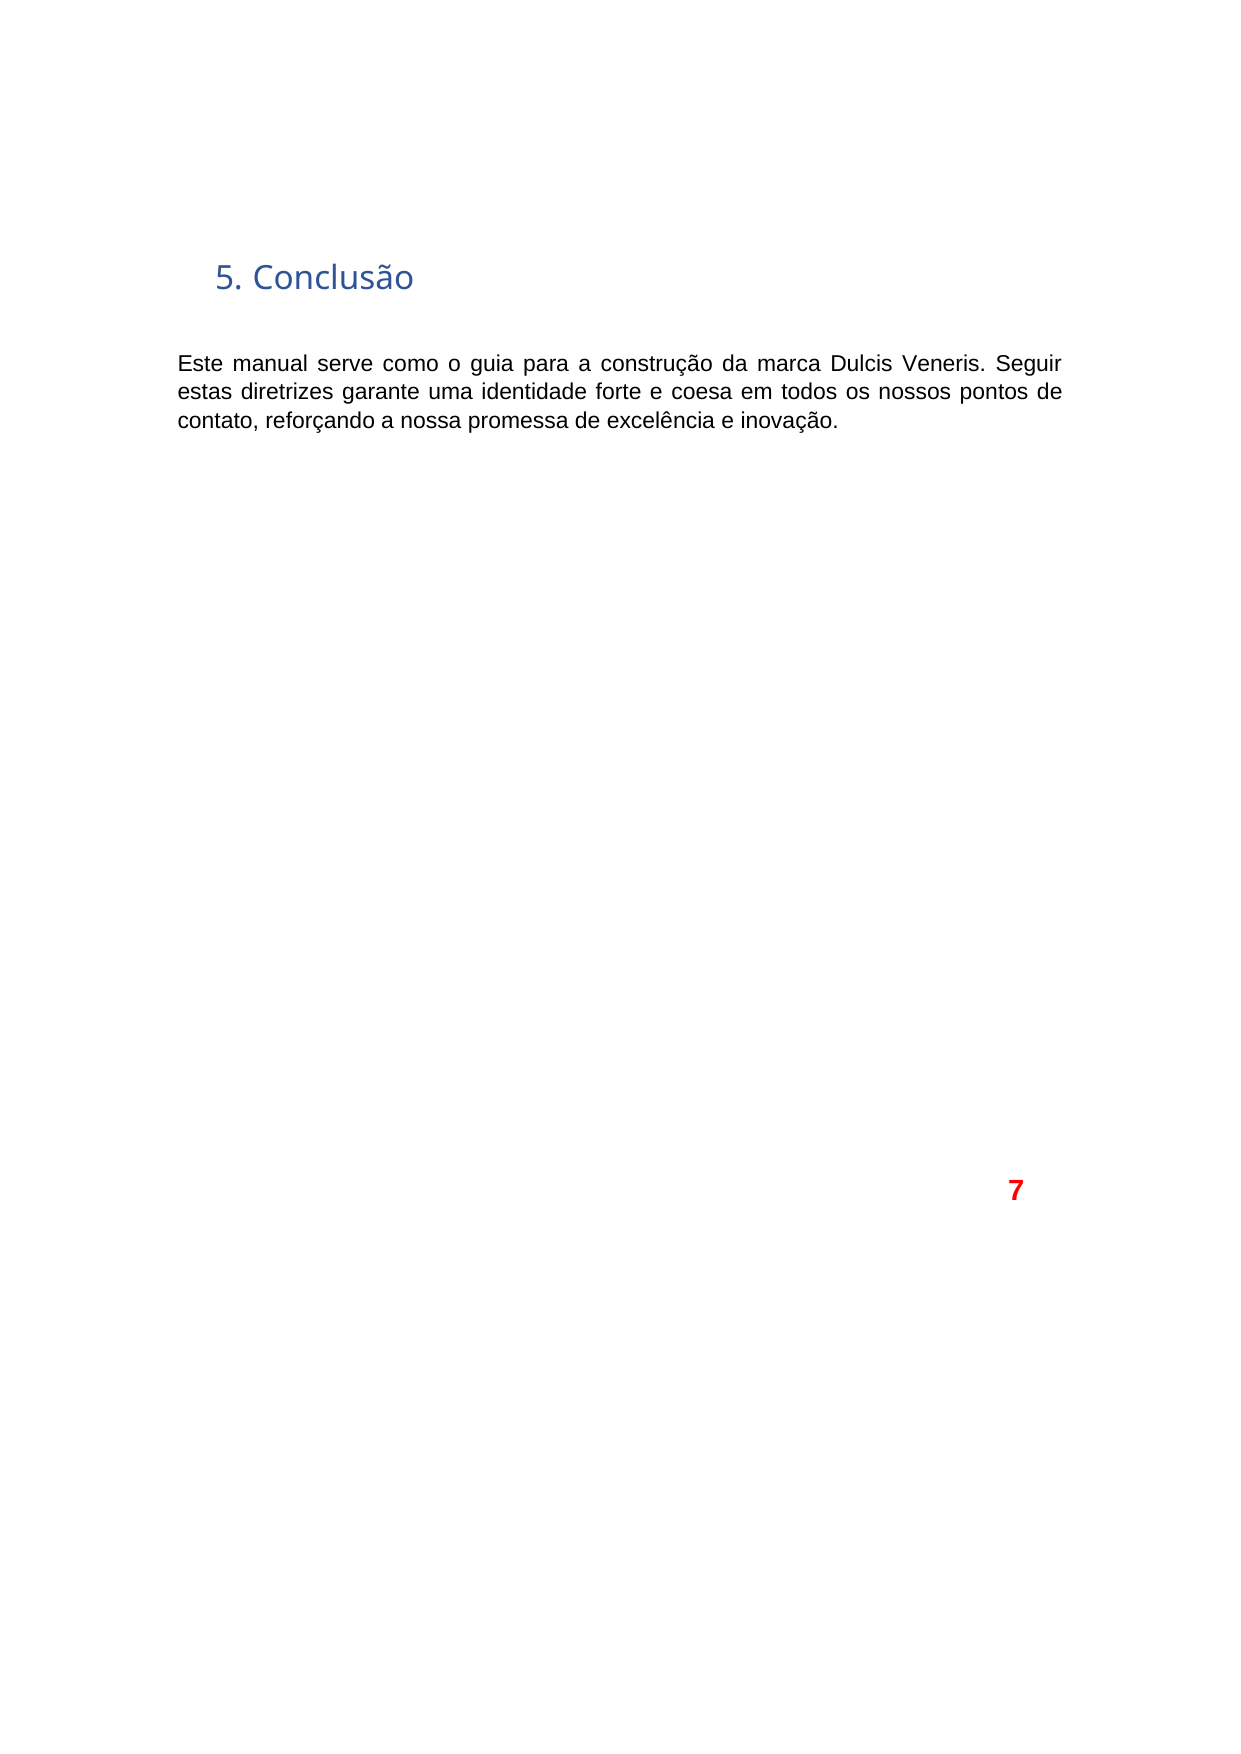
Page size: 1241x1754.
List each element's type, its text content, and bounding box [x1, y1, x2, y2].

text 6 [177, 1173, 1063, 1207]
text Este manual serve como o guia para a construção da marca Dulcis Veneris. Seguir estas diretrizes garante uma identidade forte e coesa em todos os nossos pontos de contato, reforçando a nossa promessa de excelência e inovação. [177, 350, 1063, 433]
subtitle Conclusão [215, 254, 1063, 299]
